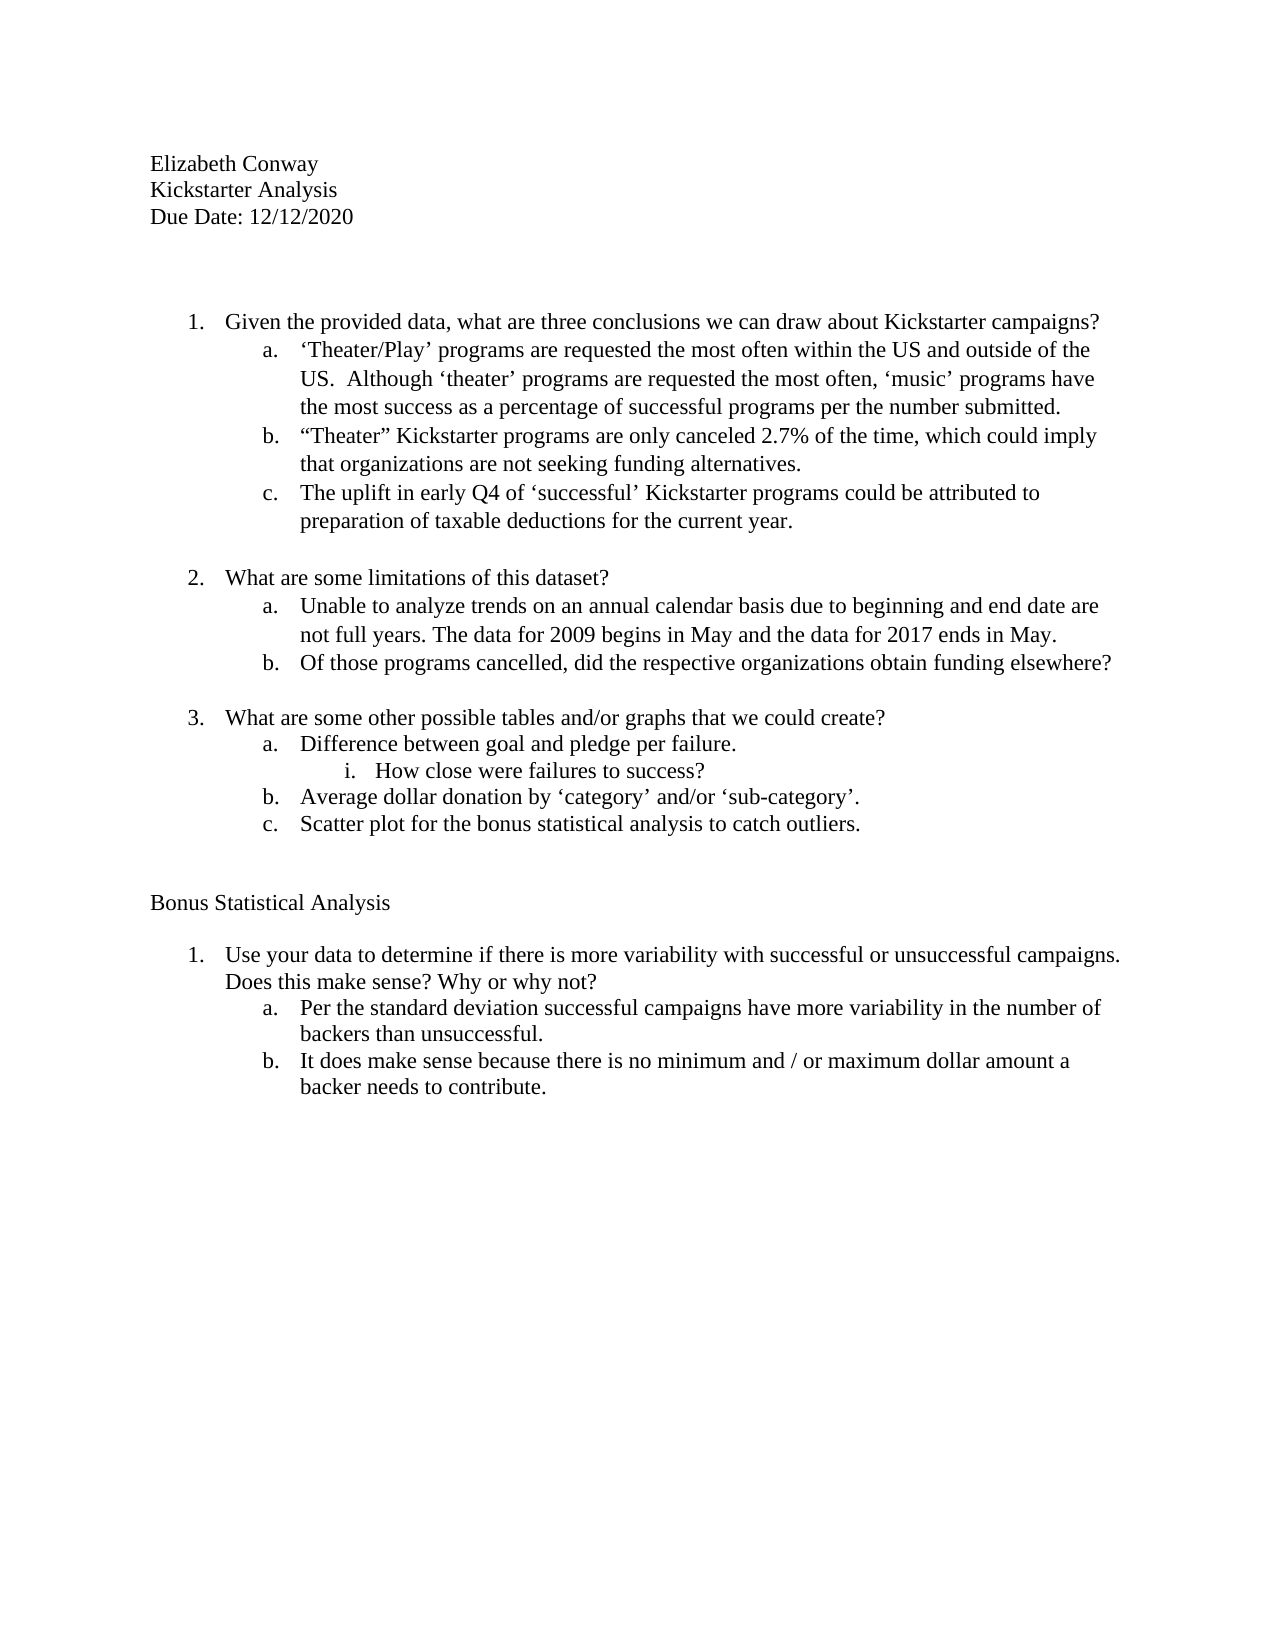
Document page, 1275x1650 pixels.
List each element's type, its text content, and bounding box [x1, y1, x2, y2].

list Difference between goal and pledge per failure. [262, 731, 1125, 757]
list Use your data to determine if there is more variability with successful or unsuccessful campaigns. Does this make sense? Why or why not? [187, 941, 1125, 994]
text Kickstarter Analysis [150, 176, 1125, 203]
text Due Date: 12/12/2020 [150, 203, 1125, 229]
list What are some limitations of this dataset? [187, 564, 1125, 590]
list Average dollar donation by ‘category’ and/or ‘sub-category’. [262, 783, 1125, 809]
list “Theater” Kickstarter programs are only canceled 2.7% of the time, which could imply that organizations are not seeking funding alternatives. [262, 422, 1125, 477]
list Unable to analyze trends on an annual calendar basis due to beginning and end date are not full years. The data for 2009 begins in May and the data for 2017 ends in May. [262, 592, 1125, 647]
list The uplift in early Q4 of ‘successful’ Kickstarter programs could be attributed to preparation of taxable deductions for the current year. [262, 479, 1125, 533]
list Of those programs cancelled, did the respective organizations obtain funding elsewhere? [262, 649, 1125, 676]
list How close were failures to success? [356, 757, 1125, 783]
list Given the provided data, what are three conclusions we can draw about Kickstarter campaigns? [187, 308, 1125, 334]
text Elizabeth Conway [150, 150, 1125, 176]
list Per the standard deviation successful campaigns have more variability in the number of backers than unsuccessful. [262, 994, 1125, 1047]
list Scatter plot for the bonus statistical analysis to catch outliers. [262, 809, 1125, 836]
list ‘Theater/Play’ programs are requested the most often within the US and outside of the US. Although ‘theater’ programs are requested the most often, ‘music’ programs have the most success as a percentage of successful programs per the number submitted. [262, 337, 1125, 420]
list It does make sense because there is no minimum and / or maximum dollar amount a backer needs to contribute. [262, 1047, 1125, 1099]
list What are some other possible tables and/or graphs that we could create? [187, 704, 1125, 731]
text Bonus Statistical Analysis [150, 889, 1125, 915]
